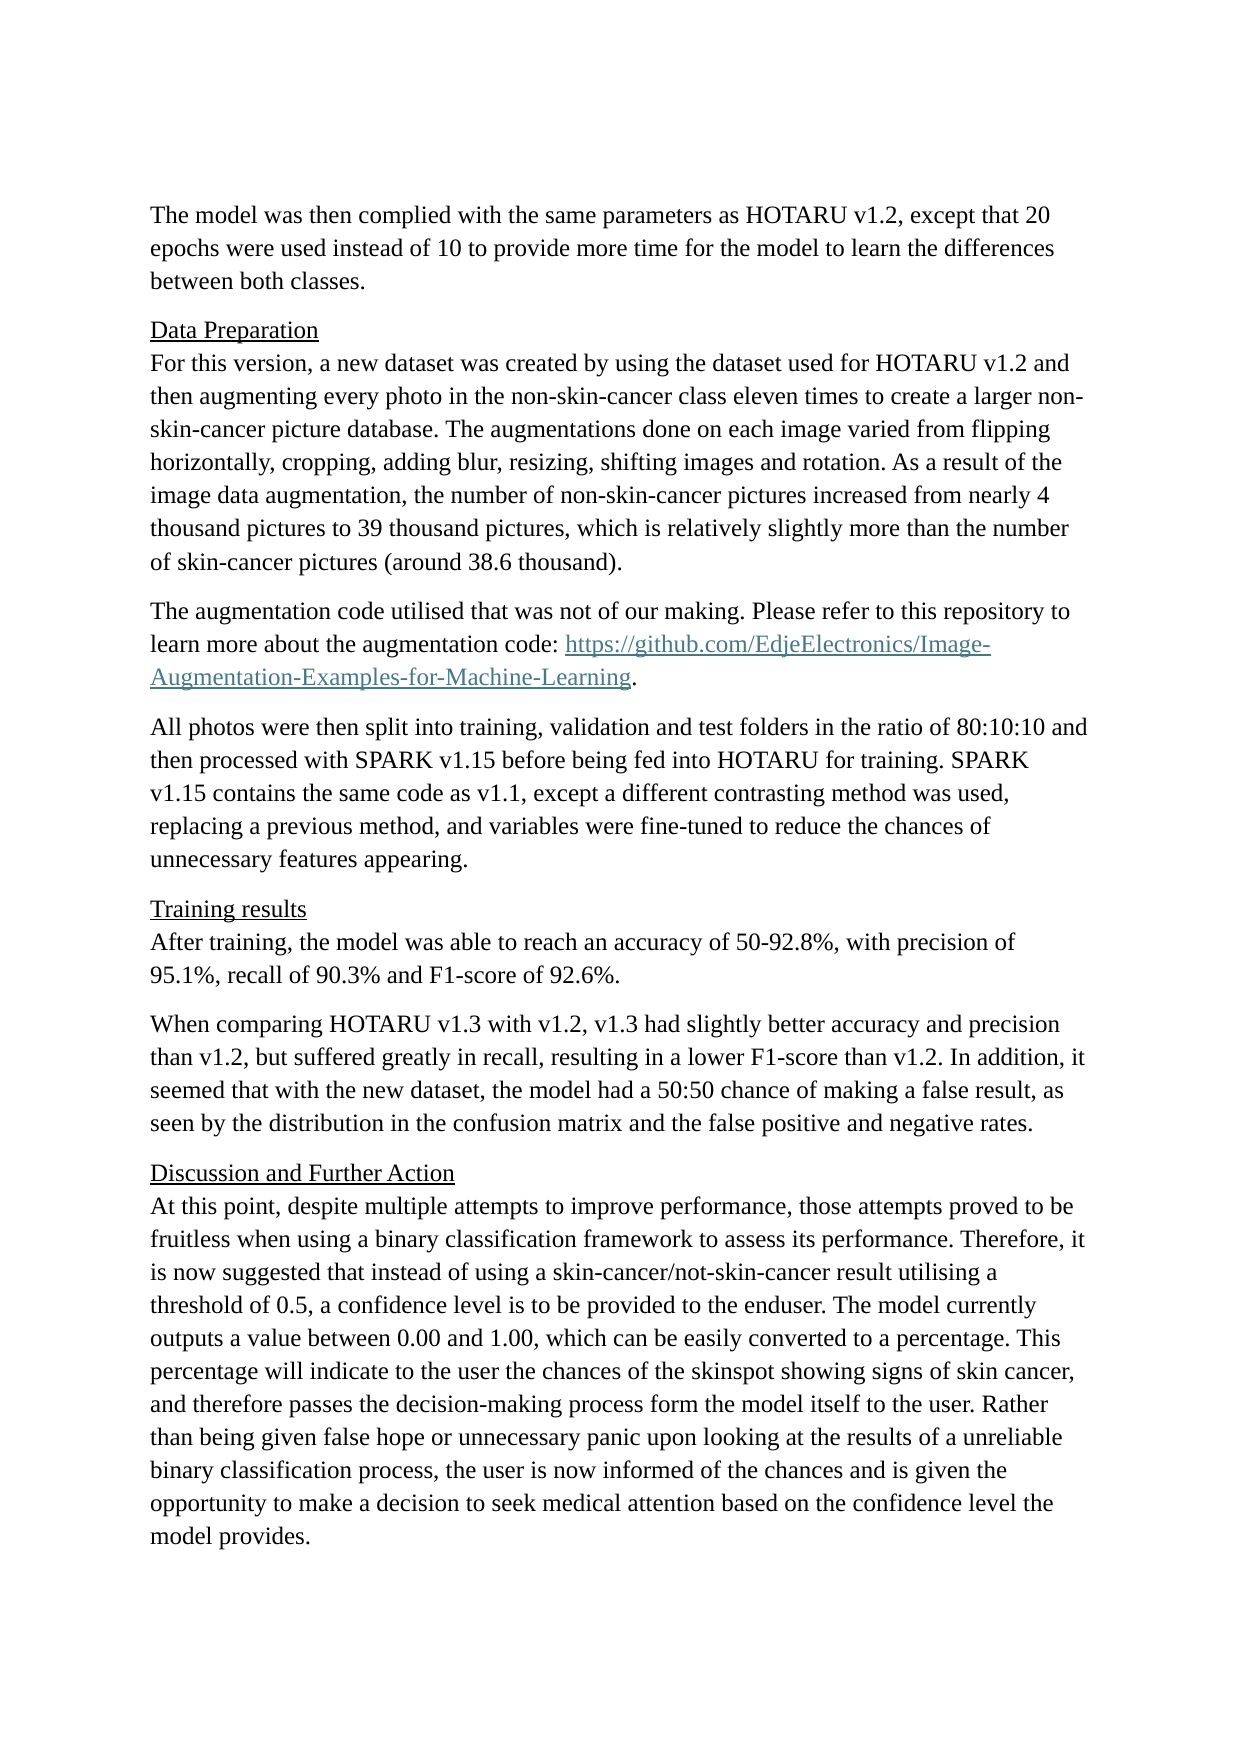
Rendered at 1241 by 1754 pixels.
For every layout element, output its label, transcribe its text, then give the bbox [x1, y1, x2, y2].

text The model was then complied with the same parameters as HOTARU v1.2, except that 20 epochs were used instead of 10 to provide more time for the model to learn the differences between both classes. [150, 200, 1090, 294]
text The augmentation code utilised that was not of our making. Please refer to this repository to learn more about the augmentation code: https://github.com/EdjeElectronics/Image-Augmentation-Examples-for-Machine-Learning. [150, 596, 1090, 691]
text Data Preparation For this version, a new dataset was created by using the dataset used for HOTARU v1.2 and then augmenting every photo in the non-skin-cancer class eleven times to create a larger non-skin-cancer picture database. The augmentations done on each image varied from flipping horizontally, cropping, adding blur, resizing, shifting images and rotation. As a result of the image data augmentation, the number of non-skin-cancer pictures increased from nearly 4 thousand pictures to 39 thousand pictures, which is relatively slightly more than the number of skin-cancer pictures (around 38.6 thousand). [150, 315, 1090, 575]
text When comparing HOTARU v1.3 with v1.2, v1.3 had slightly better accuracy and precision than v1.2, but suffered greatly in recall, resulting in a lower F1-score than v1.2. In addition, it seemed that with the new dataset, the model had a 50:50 chance of making a false result, as seen by the distribution in the confusion matrix and the false positive and negative rates. [150, 1009, 1090, 1137]
text Training results After training, the model was able to reach an accuracy of 50-92.8%, with precision of 95.1%, recall of 90.3% and F1-score of 92.6%. [150, 894, 1090, 988]
text Discussion and Further Action At this point, despite multiple attempts to improve performance, those attempts proved to be fruitless when using a binary classification framework to assess its performance. Therefore, it is now suggested that instead of using a skin-cancer/not-skin-cancer result utilising a threshold of 0.5, a confidence level is to be provided to the enduser. The model currently outputs a value between 0.00 and 1.00, which can be easily converted to a percentage. This percentage will indicate to the user the chances of the skinspot showing signs of skin cancer, and therefore passes the decision-making process form the model itself to the user. Rather than being given false hope or unnecessary panic upon looking at the results of a unreliable binary classification process, the user is now informed of the chances and is given the opportunity to make a decision to seek medical attention based on the confidence level the model provides. [150, 1158, 1090, 1550]
text All photos were then split into training, validation and test folders in the ratio of 80:10:10 and then processed with SPARK v1.15 before being fed into HOTARU for training. SPARK v1.15 contains the same code as v1.1, except a different contrasting method was used, replacing a previous method, and variables were fine-tuned to reduce the chances of unnecessary features appearing. [150, 712, 1090, 873]
